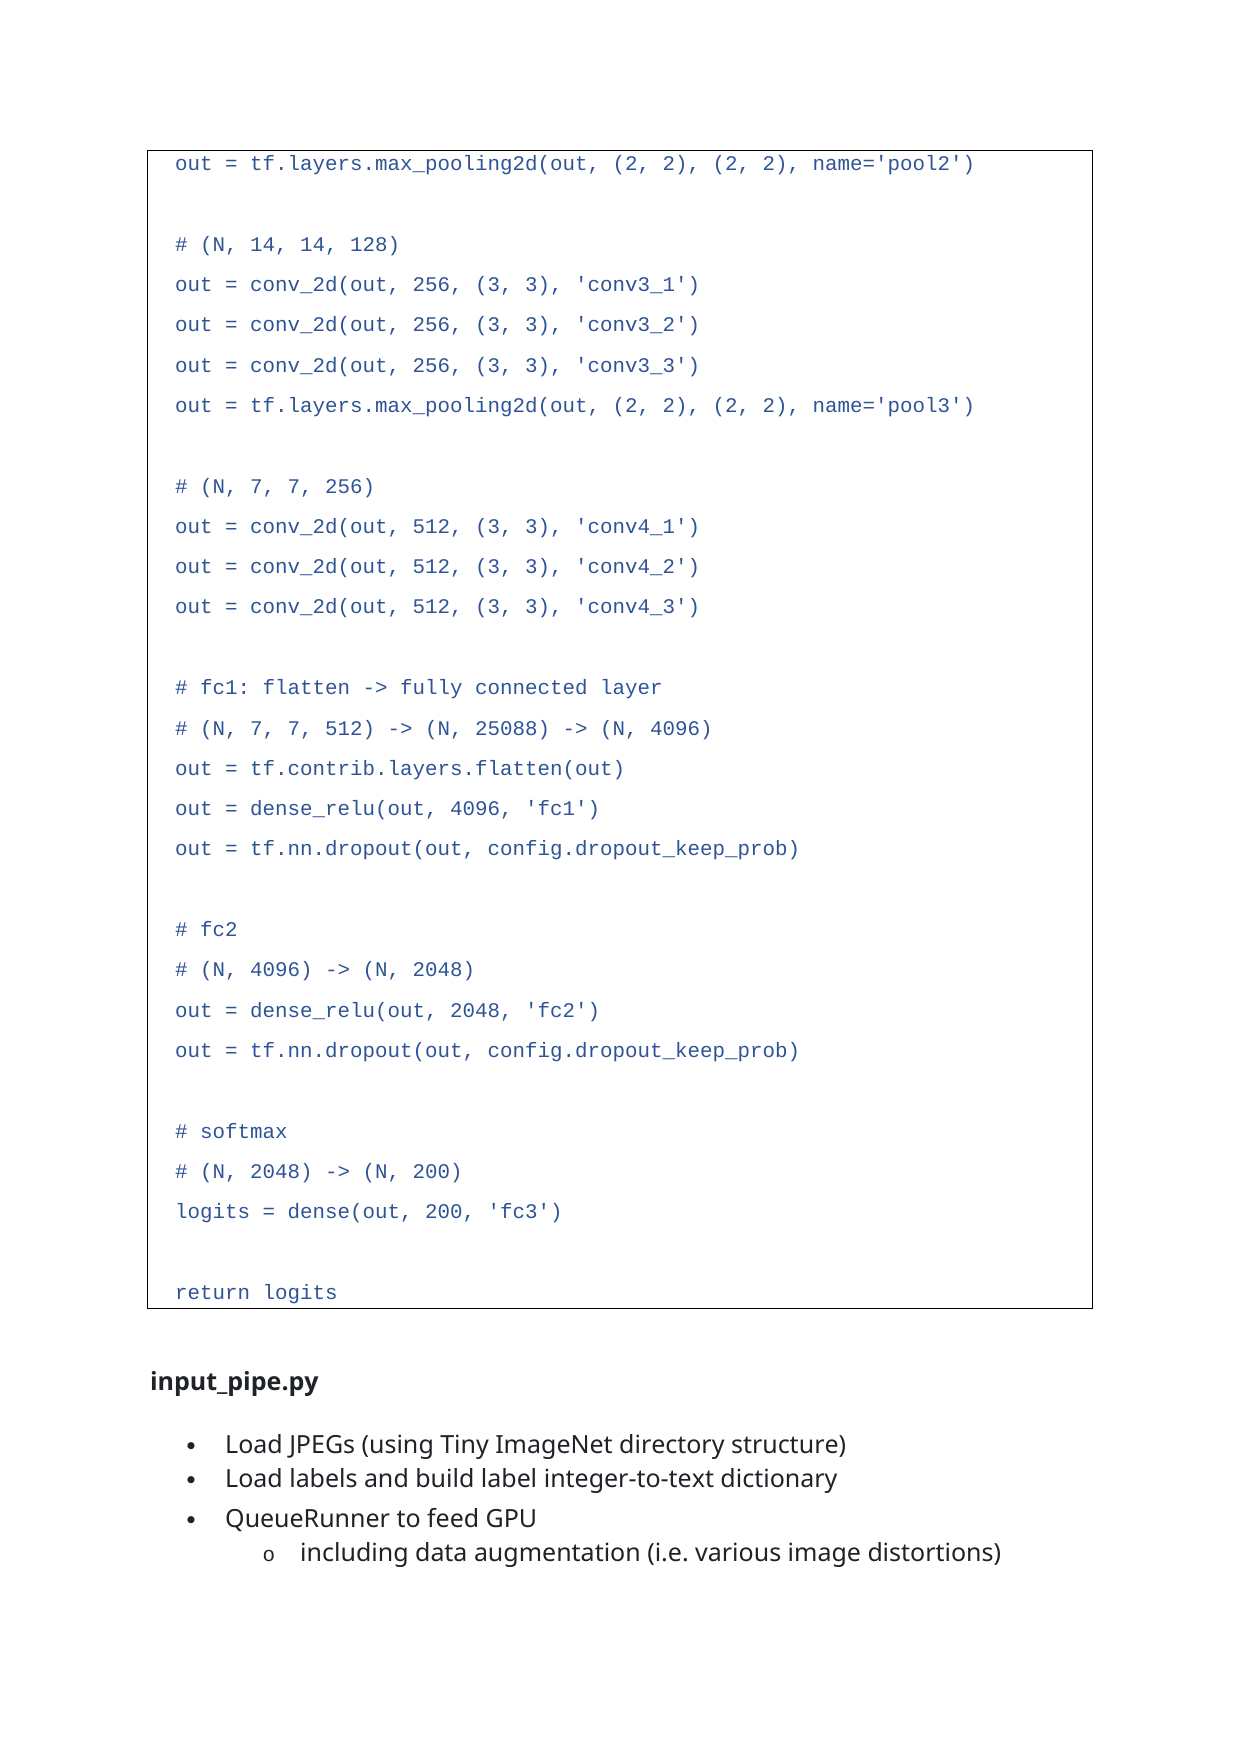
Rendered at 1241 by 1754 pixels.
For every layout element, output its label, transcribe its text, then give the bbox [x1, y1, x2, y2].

list QueueRunner to feed GPU [187, 1501, 1090, 1535]
text out = conv_2d(out, 256, (3, 3), 'conv3_3') [148, 352, 1092, 378]
text out = conv_2d(out, 512, (3, 3), 'conv4_1') [148, 513, 1092, 539]
text # (N, 4096) -> (N, 2048) [148, 956, 1092, 983]
text logits = dense(out, 200, 'fc3') [148, 1198, 1092, 1225]
text out = dense_relu(out, 2048, 'fc2') [148, 997, 1092, 1023]
text out = conv_2d(out, 512, (3, 3), 'conv4_2') [148, 553, 1092, 580]
text # (N, 7, 7, 256) [148, 472, 1092, 499]
list Load JPEGs (using Tiny ImageNet directory structure) [187, 1426, 1090, 1461]
text # softmax [148, 1117, 1092, 1144]
text out = tf.layers.max_pooling2d(out, (2, 2), (2, 2), name='pool3') [148, 392, 1092, 419]
text # (N, 7, 7, 512) -> (N, 25088) -> (N, 4096) [148, 714, 1092, 741]
text out = tf.nn.dropout(out, config.dropout_keep_prob) [148, 835, 1092, 862]
text # fc2 [148, 916, 1092, 943]
text input_pipe.py [150, 1363, 1090, 1397]
text out = conv_2d(out, 256, (3, 3), 'conv3_2') [148, 311, 1092, 338]
text out = tf.nn.dropout(out, config.dropout_keep_prob) [148, 1037, 1092, 1064]
text out = conv_2d(out, 512, (3, 3), 'conv4_3') [148, 593, 1092, 620]
text out = dense_relu(out, 4096, 'fc1') [148, 795, 1092, 822]
text out = tf.contrib.layers.flatten(out) [148, 755, 1092, 781]
text return logits [148, 1279, 1092, 1308]
list Load labels and build label integer-to-text dictionary [187, 1461, 1090, 1494]
text # (N, 14, 14, 128) [148, 231, 1092, 257]
list including data augmentation (i.e. various image distortions) [262, 1535, 1090, 1569]
text out = conv_2d(out, 256, (3, 3), 'conv3_1') [148, 271, 1092, 298]
text out = tf.layers.max_pooling2d(out, (2, 2), (2, 2), name='pool2') [148, 151, 1092, 177]
text # fc1: flatten -> fully connected layer [148, 674, 1092, 701]
text # (N, 2048) -> (N, 200) [148, 1158, 1092, 1184]
